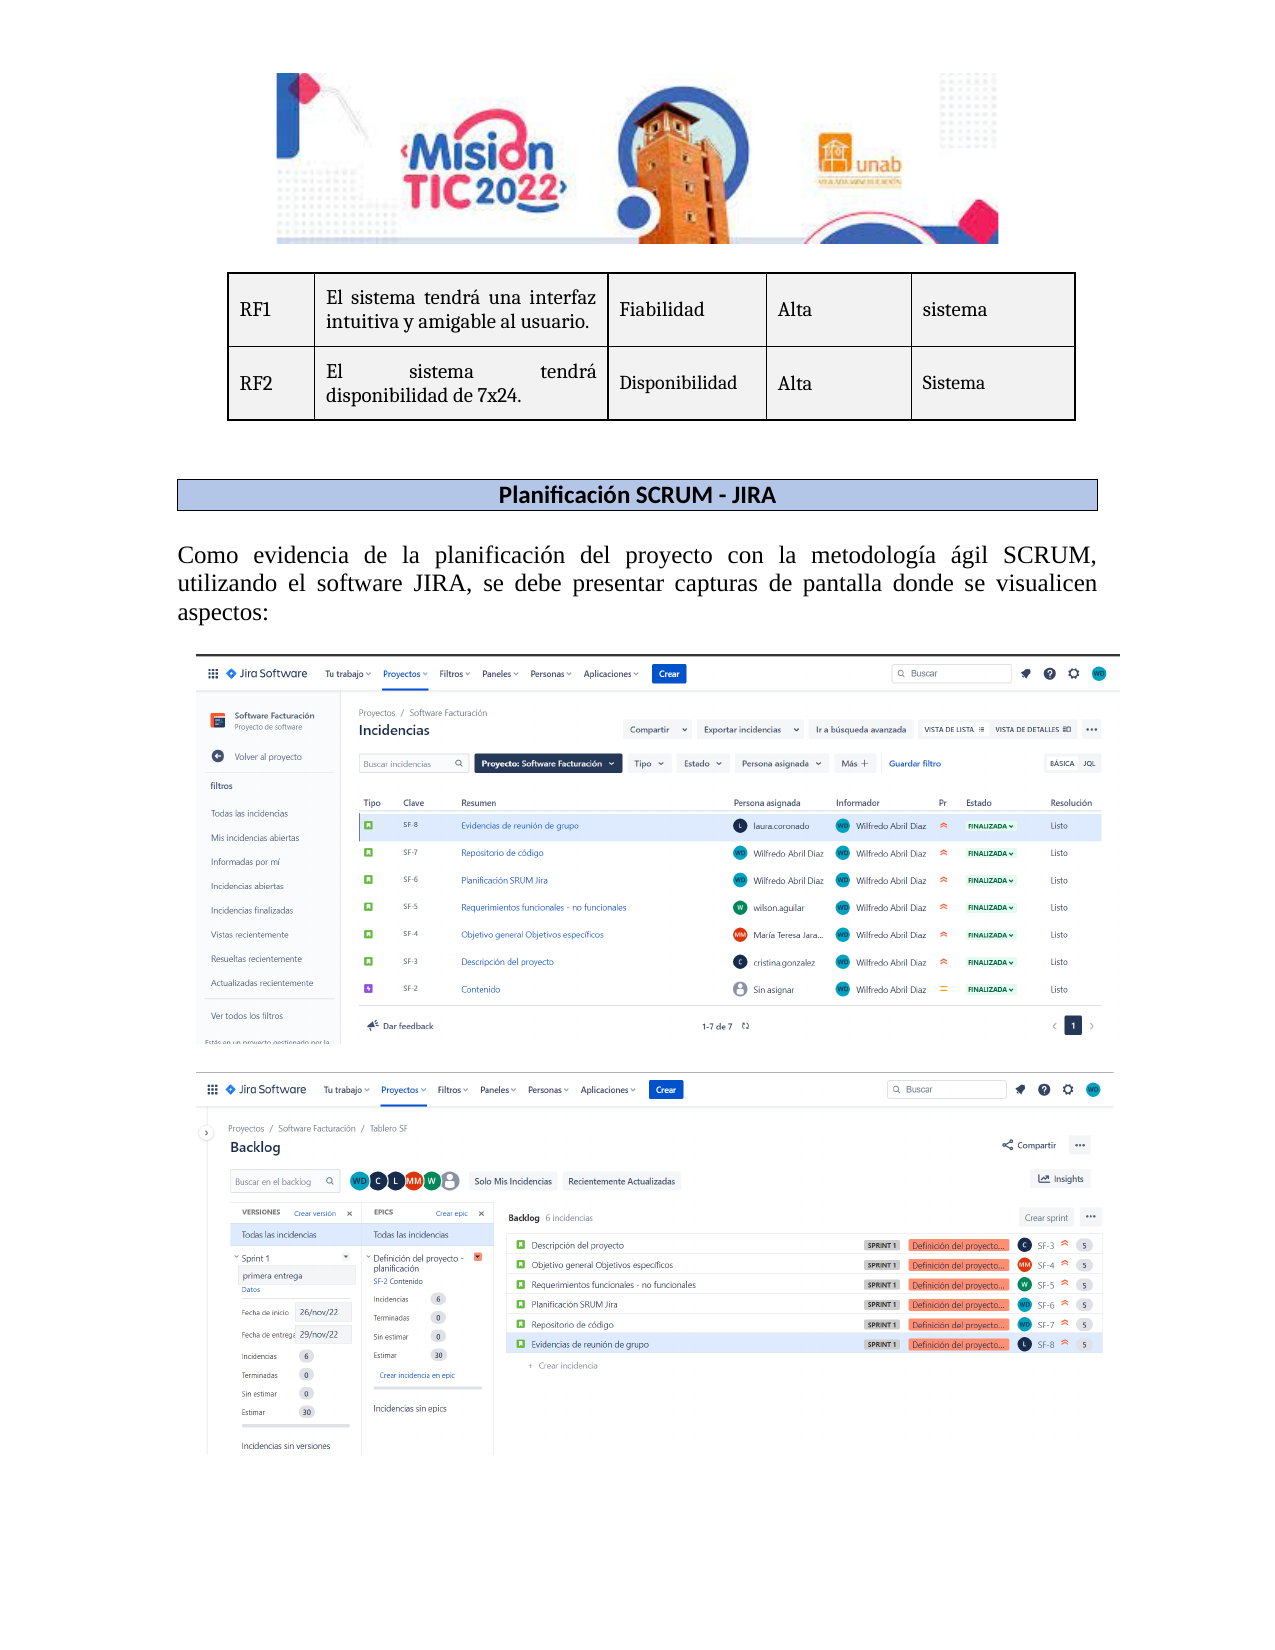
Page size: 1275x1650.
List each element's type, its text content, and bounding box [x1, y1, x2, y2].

table_cell RF1 [229, 274, 314, 346]
table_cell RF2 [229, 347, 314, 419]
table_cell sistema [912, 274, 1074, 346]
text Como evidencia de la planificación del proyecto con la metodología ágil SCRUM, utilizando el software JIRA, se debe presentar capturas de pantalla donde se visualicen aspectos: [177, 540, 1098, 626]
table_cell Fiabilidad [609, 274, 766, 346]
table_cell Sistema [912, 347, 1074, 419]
picture [276, 73, 999, 244]
table_header Planificación SCRUM - JIRA [178, 480, 1097, 510]
table_cell Disponibilidad [609, 347, 766, 419]
table_cell Alta [767, 274, 911, 346]
table_cell Alta [767, 347, 911, 419]
table_cell El sistema tendrá una interfaz intuitiva y amigable al usuario. [315, 274, 607, 346]
table_cell El sistema tendrá disponibilidad de 7x24. [315, 347, 607, 419]
